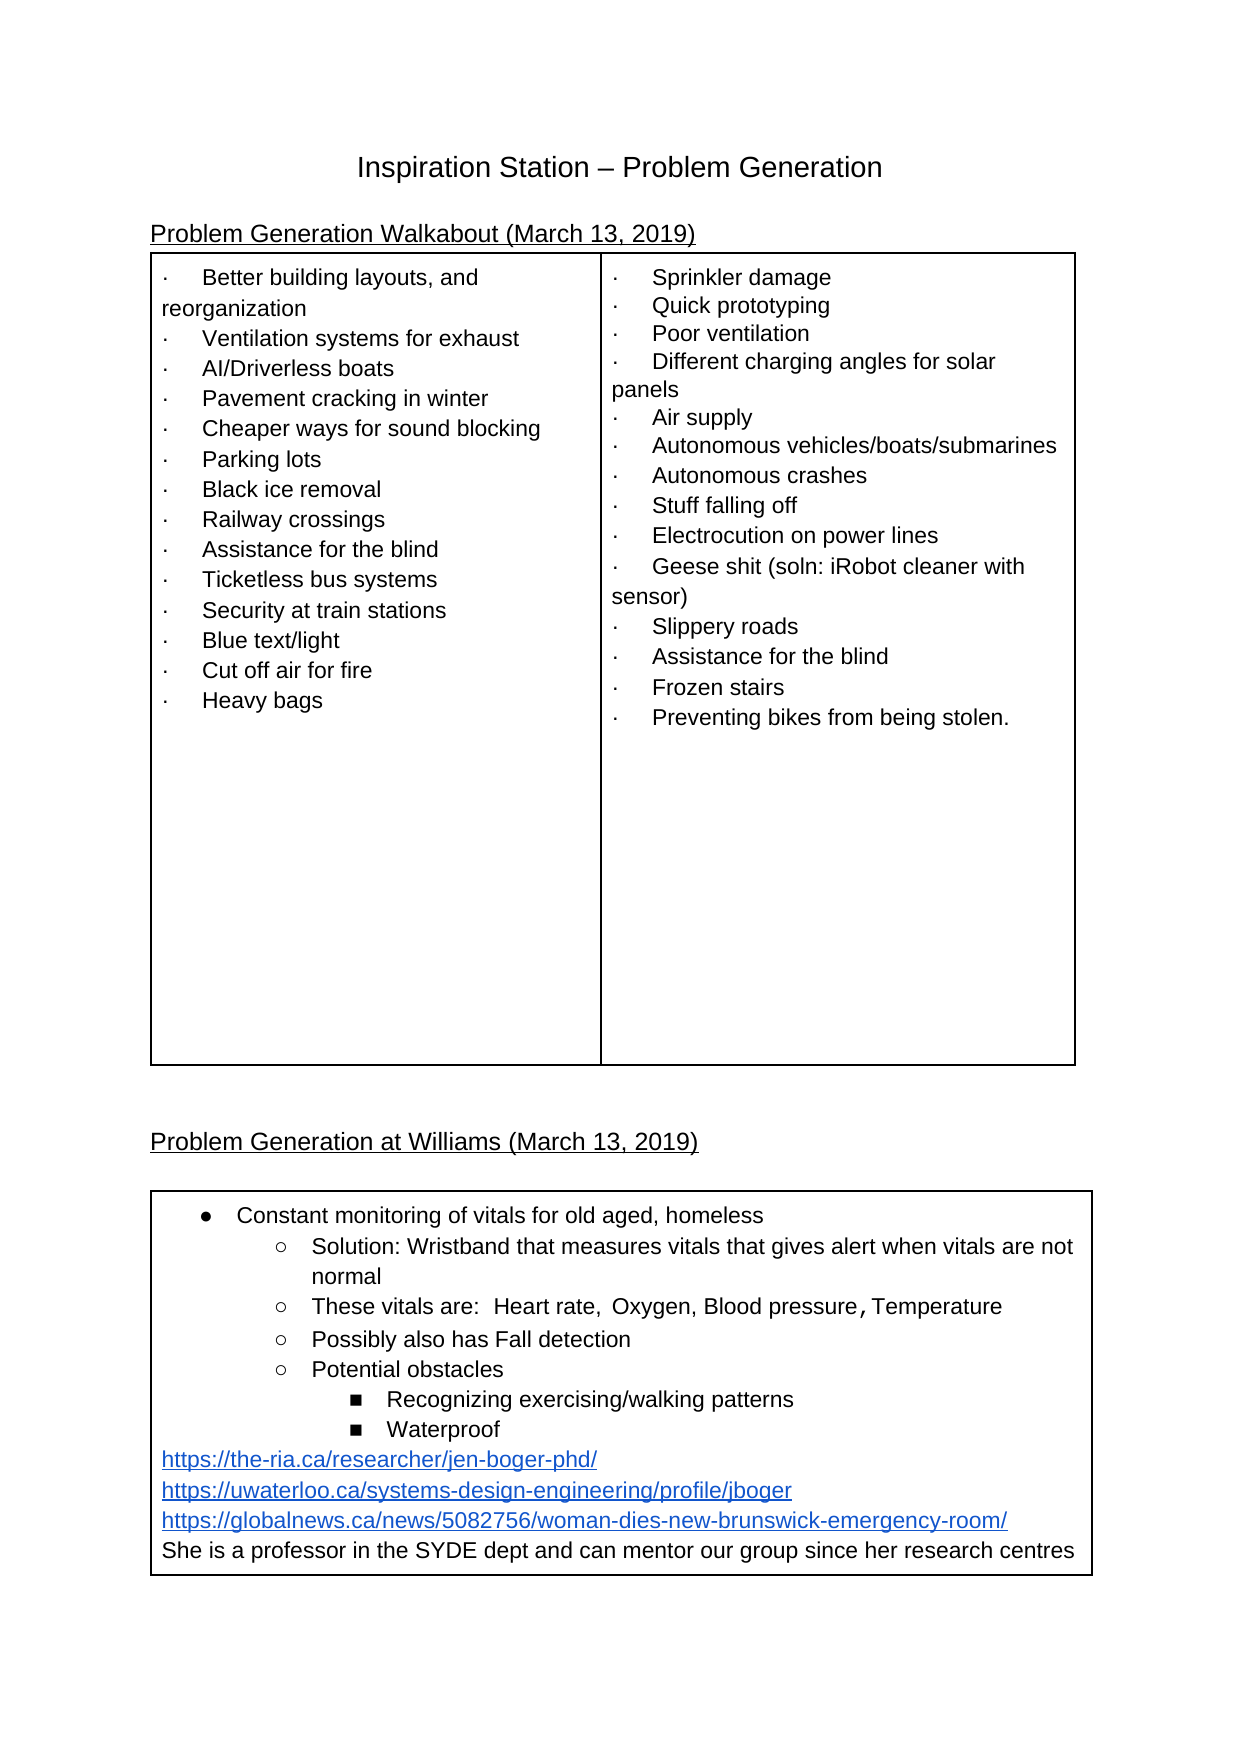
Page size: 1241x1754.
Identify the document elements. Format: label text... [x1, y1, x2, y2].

table_header · Sprinkler damage · Quick prototyping · Poor ventilation · Different charging angles for solar panels · Air supply · Autonomous vehicles/boats/submarines · Autonomous crashes · Stuff falling off · Electrocution on power lines · Geese shit (soln: iRobot cleaner with sensor) · Slippery roads · Assistance for the blind · Frozen stairs · Preventing bikes from being stolen. [602, 254, 1074, 1064]
text Problem Generation at Williams (March 13, 2019) [150, 1127, 1090, 1156]
text Inspiration Station – Problem Generation [150, 150, 1090, 183]
text Problem Generation Walkabout (March 13, 2019) [150, 219, 1090, 247]
table_header · Better building layouts, and reorganization · Ventilation systems for exhaust · AI/Driverless boats · Pavement cracking in winter · Cheaper ways for sound blocking · Parking lots · Black ice removal · Railway crossings · Assistance for the blind · Ticketless bus systems · Security at train stations · Blue text/light · Cut off air for fire · Heavy bags [152, 254, 600, 1064]
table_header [152, 1192, 1091, 1574]
